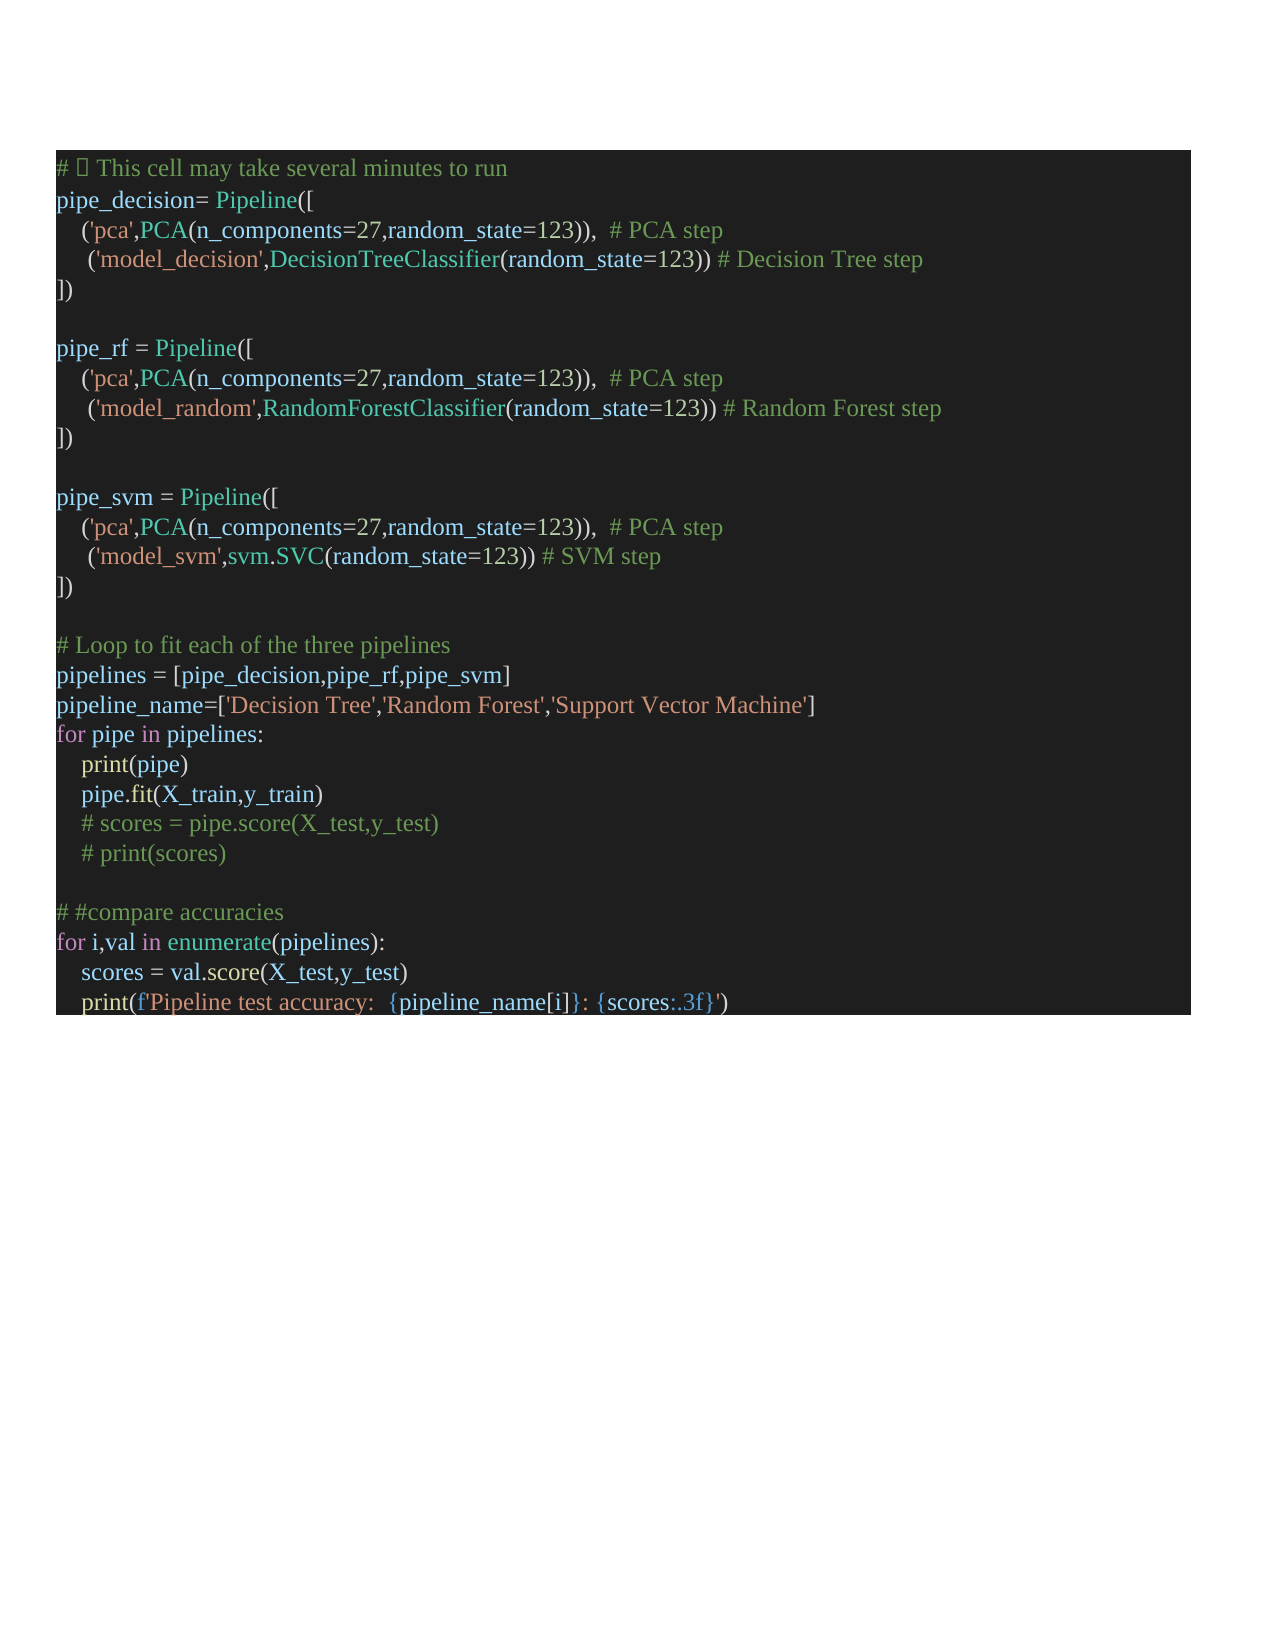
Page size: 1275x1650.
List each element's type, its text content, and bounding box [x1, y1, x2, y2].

text ]) [56, 570, 1191, 600]
text ('model_decision',DecisionTreeClassifier(random_state=123)) # Decision Tree step [56, 243, 1191, 273]
text # ⏰ This cell may take several minutes to run [56, 150, 1191, 184]
text ('pca',PCA(n_components=27,random_state=123)), # PCA step [56, 511, 1191, 540]
text ('model_svm',svm.SVC(random_state=123)) # SVM step [56, 540, 1191, 570]
text ('pca',PCA(n_components=27,random_state=123)), # PCA step [56, 362, 1191, 392]
text print(f'Pipeline test accuracy: {pipeline_name[i]}: {scores:.3f}') [56, 986, 1191, 1015]
text print(pipe) [56, 748, 1191, 778]
text ]) [56, 273, 1191, 303]
text pipelines = [pipe_decision,pipe_rf,pipe_svm] [56, 659, 1191, 689]
text # scores = pipe.score(X_test,y_test) [56, 807, 1191, 837]
text # #compare accuracies [56, 897, 1191, 926]
text for i,val in enumerate(pipelines): [56, 926, 1191, 956]
text # print(scores) [56, 837, 1191, 867]
text ('model_random',RandomForestClassifier(random_state=123)) # Random Forest step [56, 392, 1191, 422]
text pipe_svm = Pipeline([ [56, 481, 1191, 511]
text pipe_decision= Pipeline([ [56, 184, 1191, 214]
text for pipe in pipelines: [56, 718, 1191, 748]
text pipe_rf = Pipeline([ [56, 332, 1191, 362]
text ]) [56, 422, 1191, 451]
text scores = val.score(X_test,y_test) [56, 956, 1191, 986]
text ('pca',PCA(n_components=27,random_state=123)), # PCA step [56, 214, 1191, 243]
text pipeline_name=['Decision Tree','Random Forest','Support Vector Machine'] [56, 689, 1191, 718]
text # Loop to fit each of the three pipelines [56, 629, 1191, 659]
text pipe.fit(X_train,y_train) [56, 778, 1191, 807]
